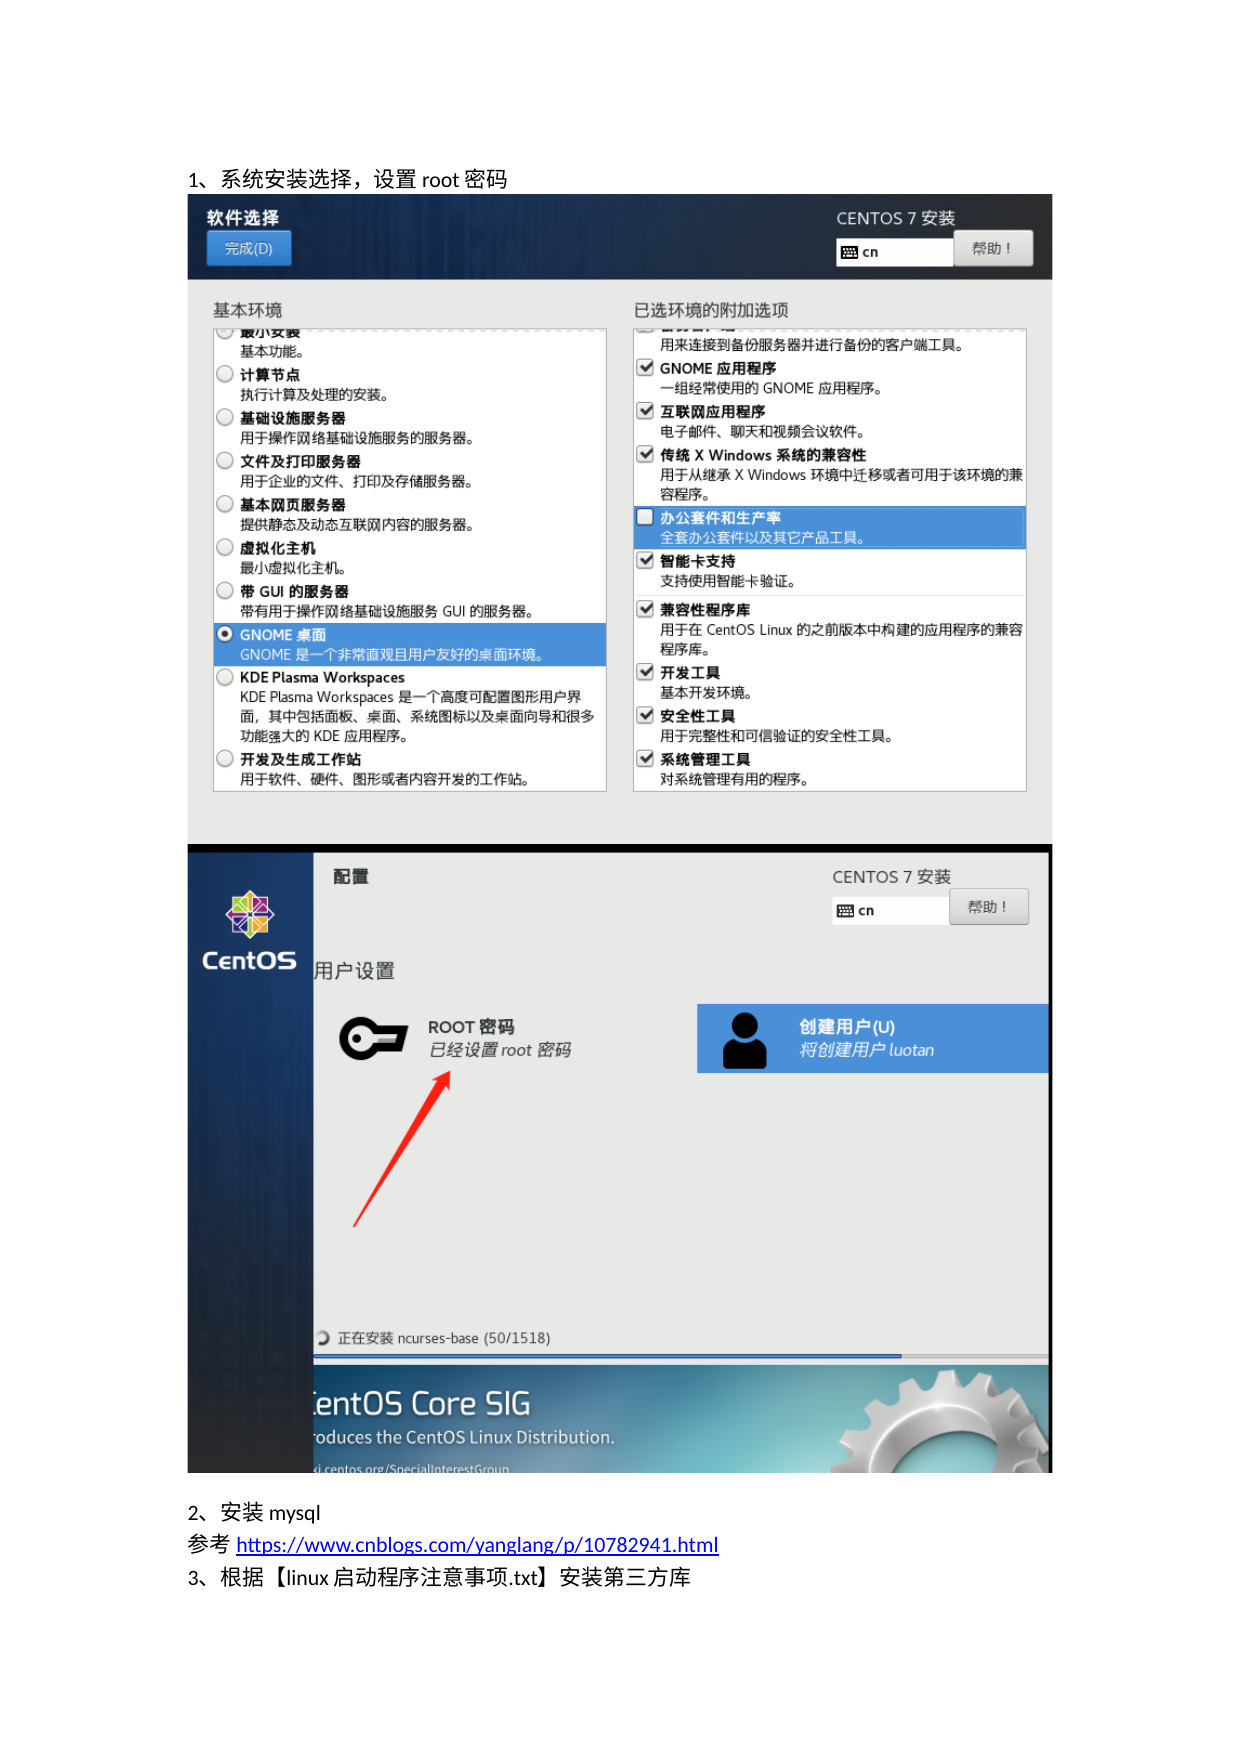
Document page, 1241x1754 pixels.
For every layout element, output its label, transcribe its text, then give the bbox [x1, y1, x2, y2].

list 根据【linux启动程序注意事项.txt】安装第三方库 [187, 1559, 1053, 1592]
picture [187, 194, 1053, 1473]
list 安装mysql [187, 1494, 1053, 1527]
list 参考 https://www.cnblogs.com/yanglang/p/10782941.html [187, 1527, 1053, 1559]
list 系统安装选择，设置root密码 [187, 162, 1053, 194]
